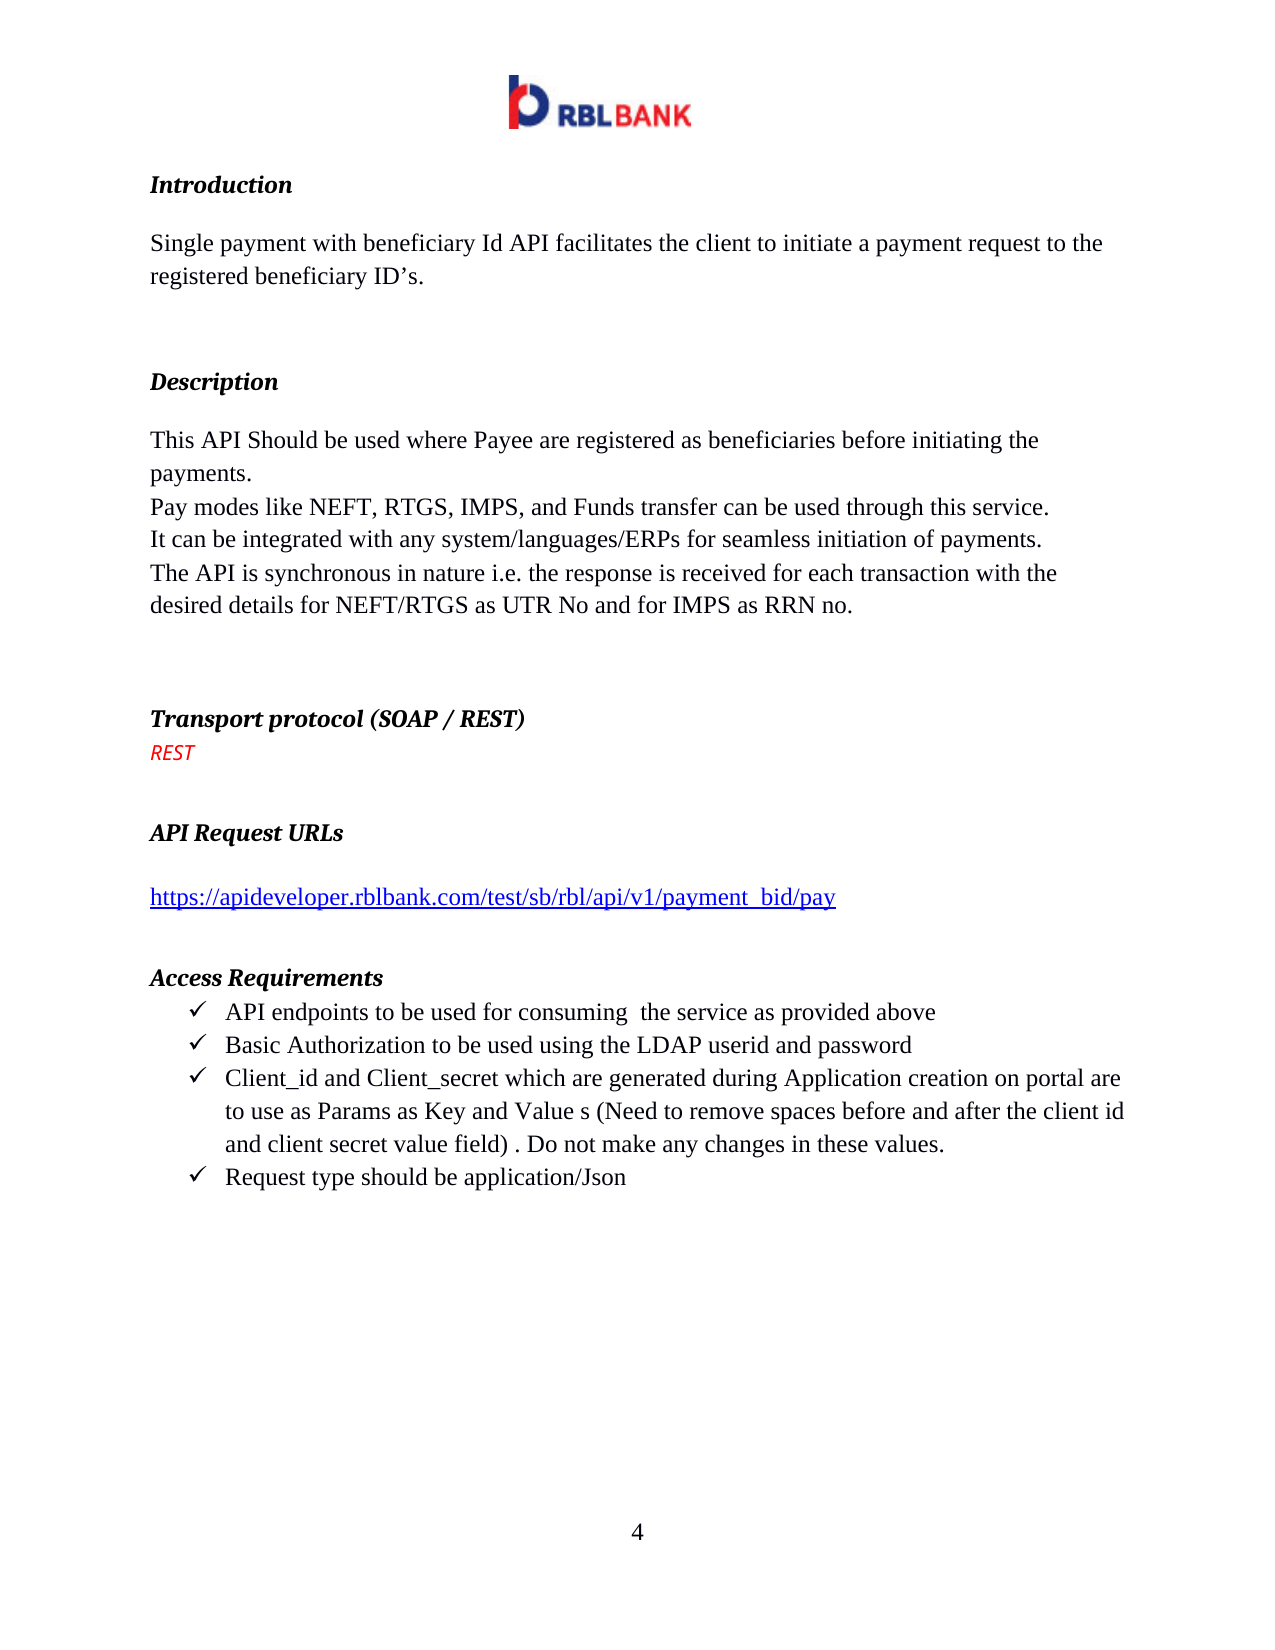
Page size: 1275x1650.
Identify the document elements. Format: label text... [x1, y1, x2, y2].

list Request type should be application/Json [187, 1162, 1125, 1191]
list Basic Authorization to be used using the LDAP userid and password [187, 1030, 1125, 1059]
subtitle API Request URLs [150, 819, 1125, 848]
list API endpoints to be used for consuming the service as provided above [187, 997, 1125, 1026]
list Client_id and Client_secret which are generated during Application creation on portal are to use as Params as Key and Value s (Need to remove spaces before and after the client id and client secret value field) . Do not make any changes in these values. [187, 1063, 1125, 1158]
text https://apideveloper.rblbank.com/test/sb/rbl/api/v1/payment_bid/pay [150, 882, 1125, 911]
text Single payment with beneficiary Id API facilitates the client to initiate a payment request to the registered beneficiary ID’s. [150, 228, 1125, 290]
subtitle Transport protocol (SOAP / REST) [150, 705, 1125, 734]
subtitle Introduction [150, 171, 1125, 199]
text REST [150, 738, 1125, 767]
text The API is synchronous in nature i.e. the response is received for each transaction with the desired details for NEFT/RTGS as UTR No and for IMPS as RRN no. [150, 558, 1125, 619]
subtitle Access Requirements [150, 964, 1125, 993]
text This API Should be used where Payee are registered as beneficiaries before initiating the payments. [150, 426, 1125, 487]
text Pay modes like NEFT, RTGS, IMPS, and Funds transfer can be used through this service. [150, 492, 1125, 520]
picture [508, 75, 692, 129]
subtitle Description [150, 368, 1125, 397]
text It can be integrated with any system/languages/ERPs for seamless initiation of payments. [150, 524, 1125, 553]
